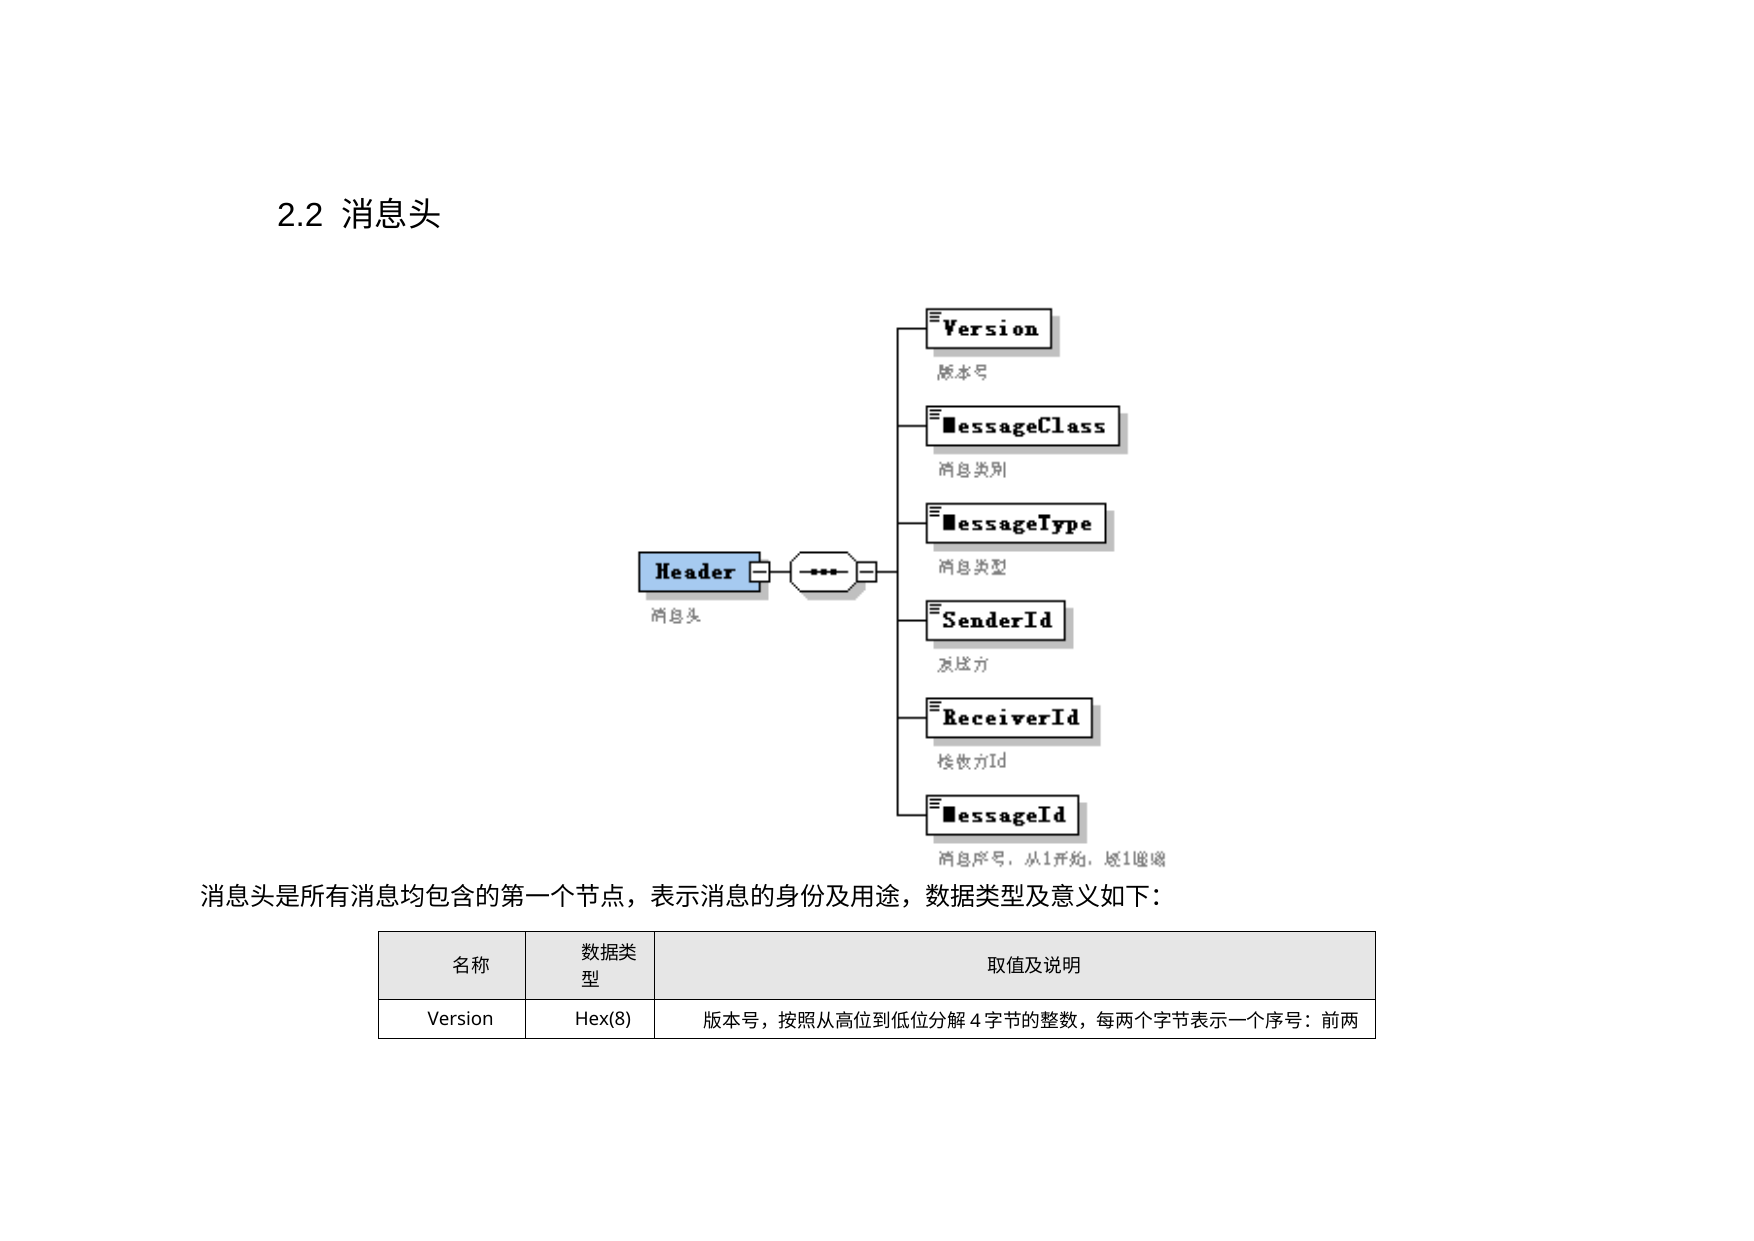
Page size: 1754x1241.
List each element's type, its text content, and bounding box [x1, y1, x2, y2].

table_cell Version [379, 1000, 525, 1038]
table_cell Hex(8) [526, 1000, 654, 1038]
table_header 取值及说明 [655, 932, 1375, 999]
table_cell 版本号，按照从高位到低位分解4字节的整数，每两个字节表示一个序号：前两个字节表示主版本号，后两个字节表示次版本号。如0x00010000表示版本1.0。 本次版本号统一使用0x00010000，表示版本1.0 [655, 1000, 1375, 1038]
subtitle 消息头 [210, 187, 1604, 236]
picture [631, 297, 1173, 877]
table_header 名称 [379, 932, 525, 999]
text 消息头是所有消息均包含的第一个节点，表示消息的身份及用途，数据类型及意义如下： [150, 877, 1604, 913]
table_header 数据类型 [526, 932, 654, 999]
